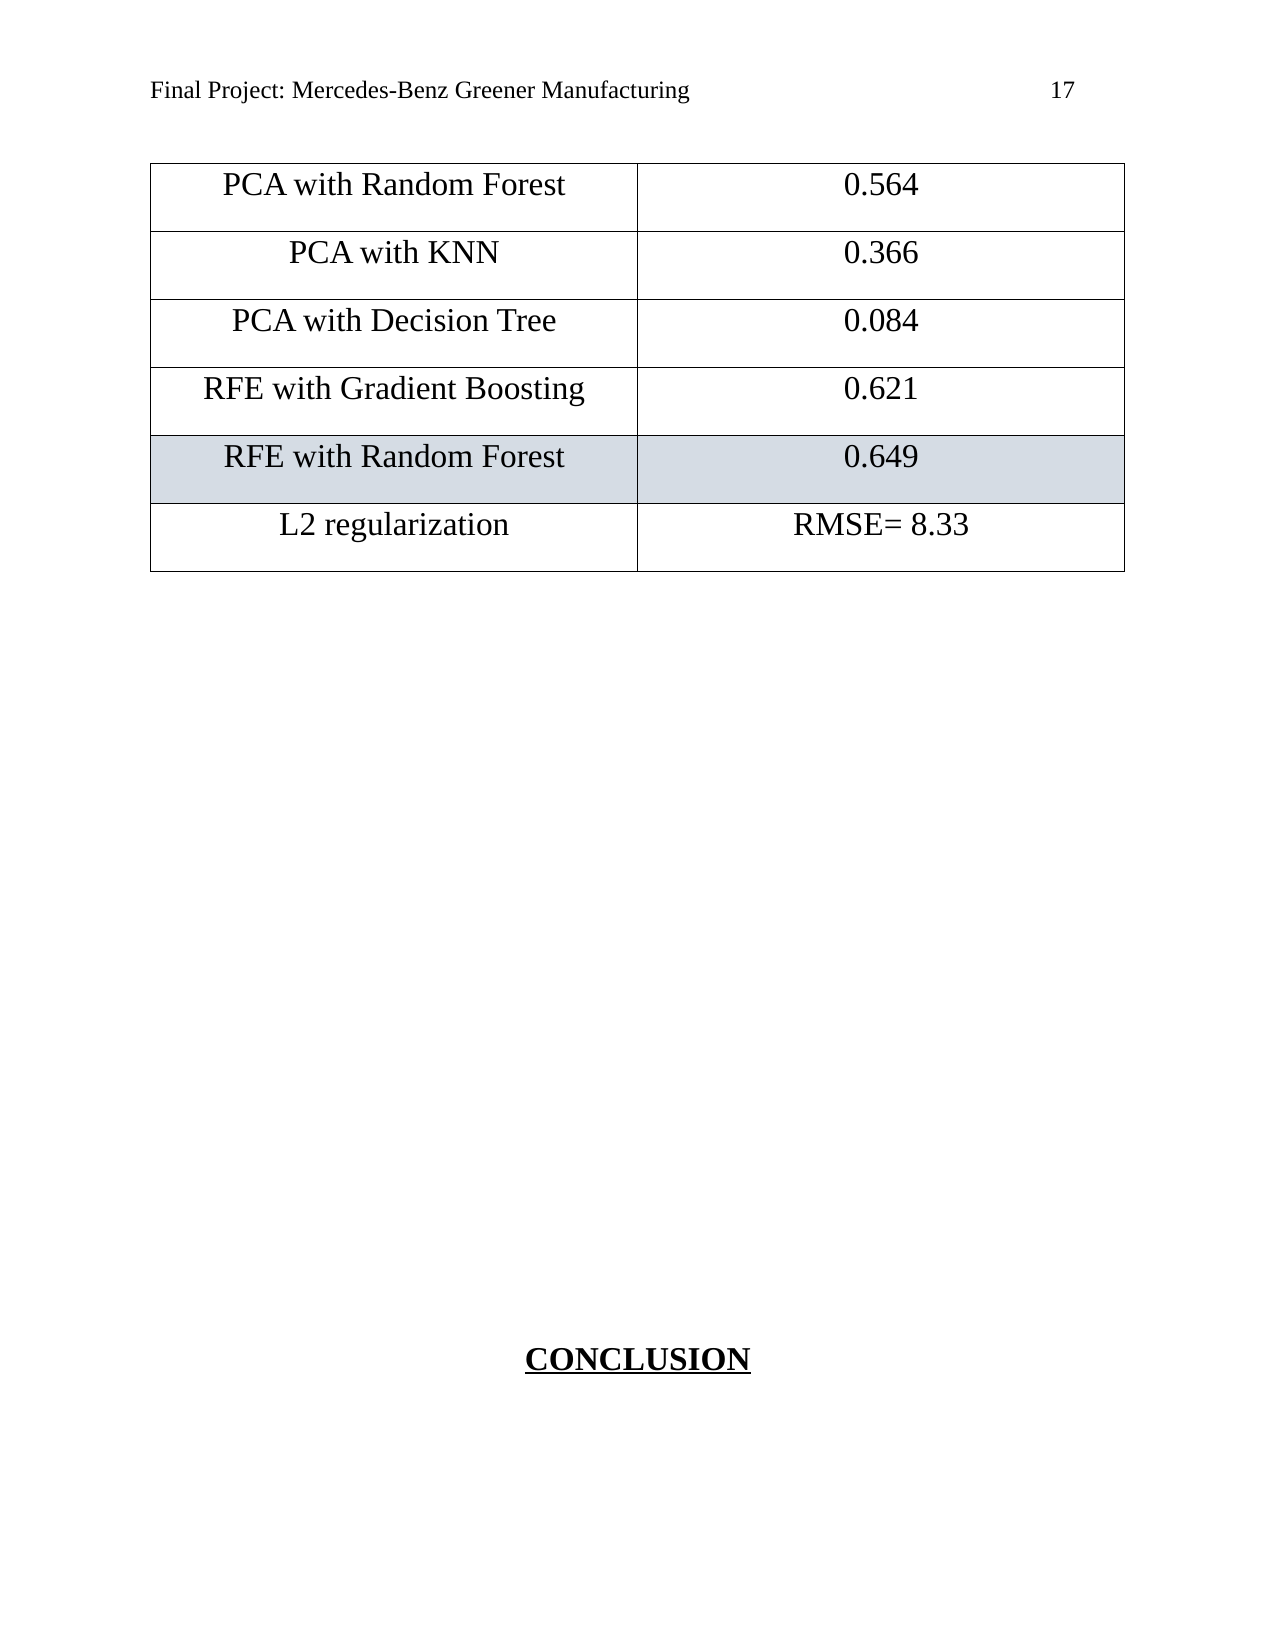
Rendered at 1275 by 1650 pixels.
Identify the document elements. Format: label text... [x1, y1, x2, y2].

table_cell 0.649 [638, 436, 1124, 503]
table_cell 0.366 [638, 232, 1124, 299]
table_cell RFE with Random Forest [151, 436, 637, 503]
table_cell 0.564 [638, 164, 1124, 231]
table_cell RFE with Gradient Boosting [151, 368, 637, 435]
table_cell PCA with KNN [151, 232, 637, 299]
table_cell PCA with Random Forest [151, 164, 637, 231]
text CONCLUSION [150, 1339, 1125, 1377]
table_cell PCA with Decision Tree [151, 300, 637, 367]
table_cell RMSE= 8.33 [638, 504, 1124, 571]
table_cell L2 regularization [151, 504, 637, 571]
table_cell 0.621 [638, 368, 1124, 435]
table_cell 0.084 [638, 300, 1124, 367]
